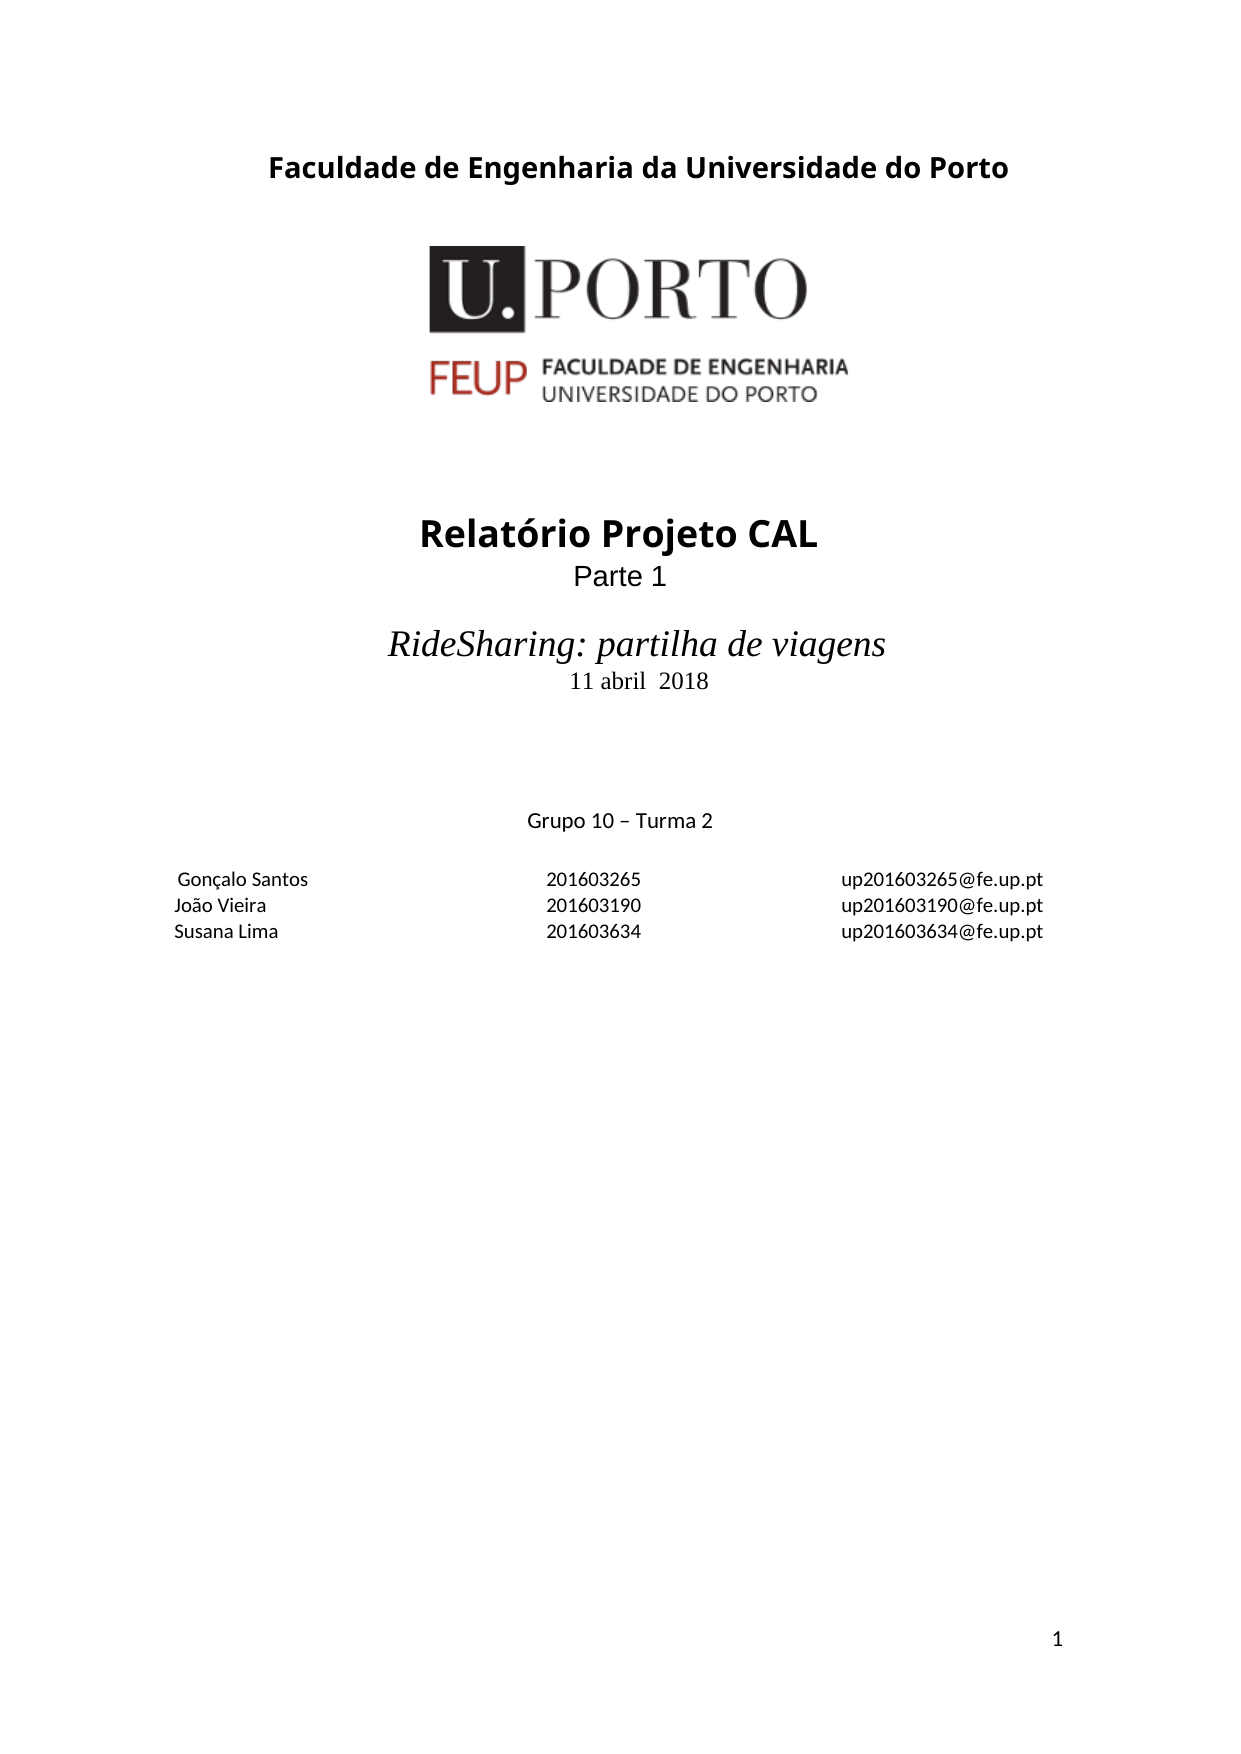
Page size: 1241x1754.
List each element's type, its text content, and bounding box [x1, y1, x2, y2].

text João Vieira 201603190 up201603190@fe.up.pt [174, 892, 1063, 918]
text Relatório Projeto CAL [174, 456, 1063, 558]
text RideSharing: partilha de viagens [174, 622, 1063, 665]
text Faculdade de Engenharia da Universidade do Porto [174, 148, 1063, 187]
text Parte 1 [177, 559, 1063, 593]
text 11 abril 2018 [174, 666, 1063, 695]
text Gonçalo Santos 201603265 up201603265@fe.up.pt [174, 866, 1063, 891]
text Grupo 10 – Turma 2 [174, 806, 1063, 834]
picture [429, 246, 849, 402]
text Susana Lima 201603634 up201603634@fe.up.pt [174, 919, 1063, 944]
